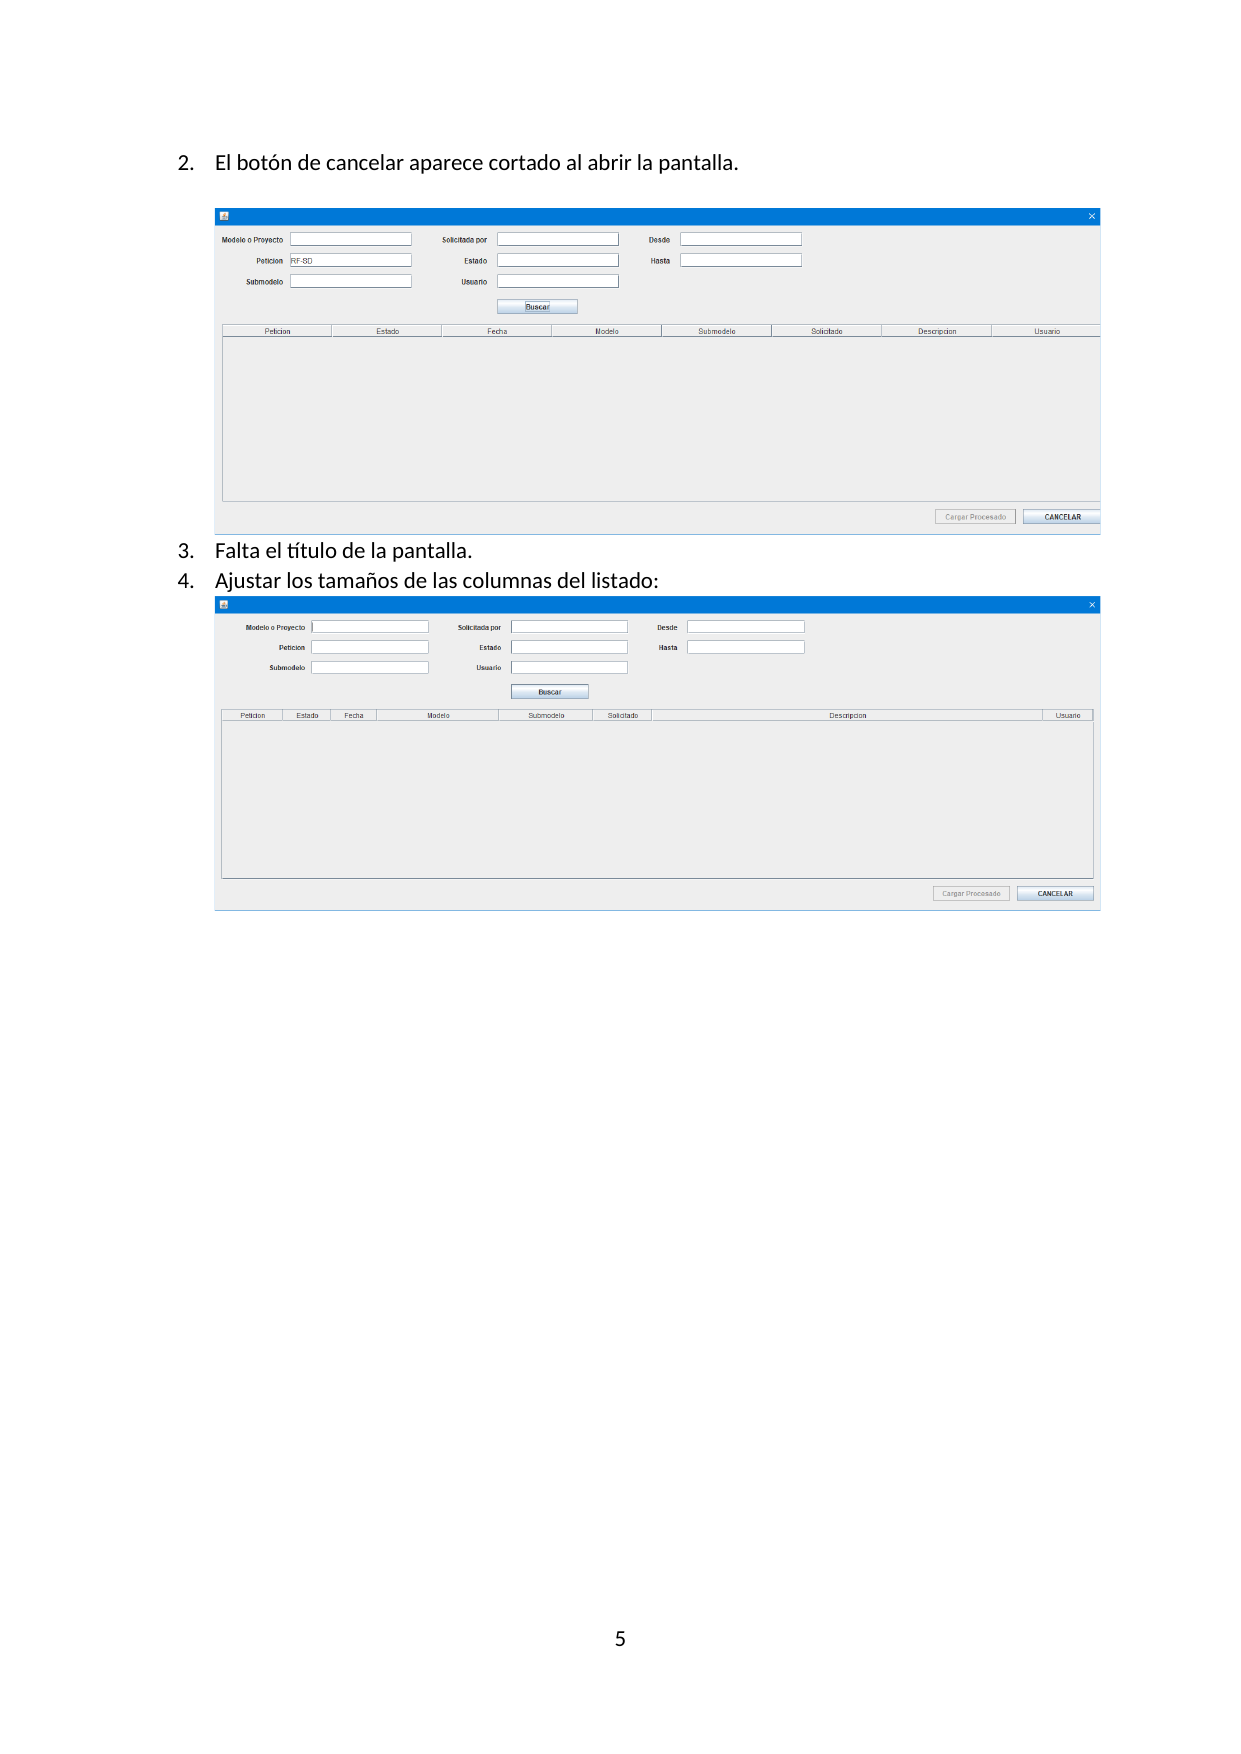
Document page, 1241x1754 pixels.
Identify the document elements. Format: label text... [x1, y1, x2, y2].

picture [214, 596, 1101, 911]
list Ajustar los tamaños de las columnas del listado: [177, 567, 1063, 595]
picture [214, 208, 1101, 535]
list Falta el título de la pantalla. [177, 536, 1063, 564]
list El botón de cancelar aparece cortado al abrir la pantalla. [177, 148, 1063, 176]
